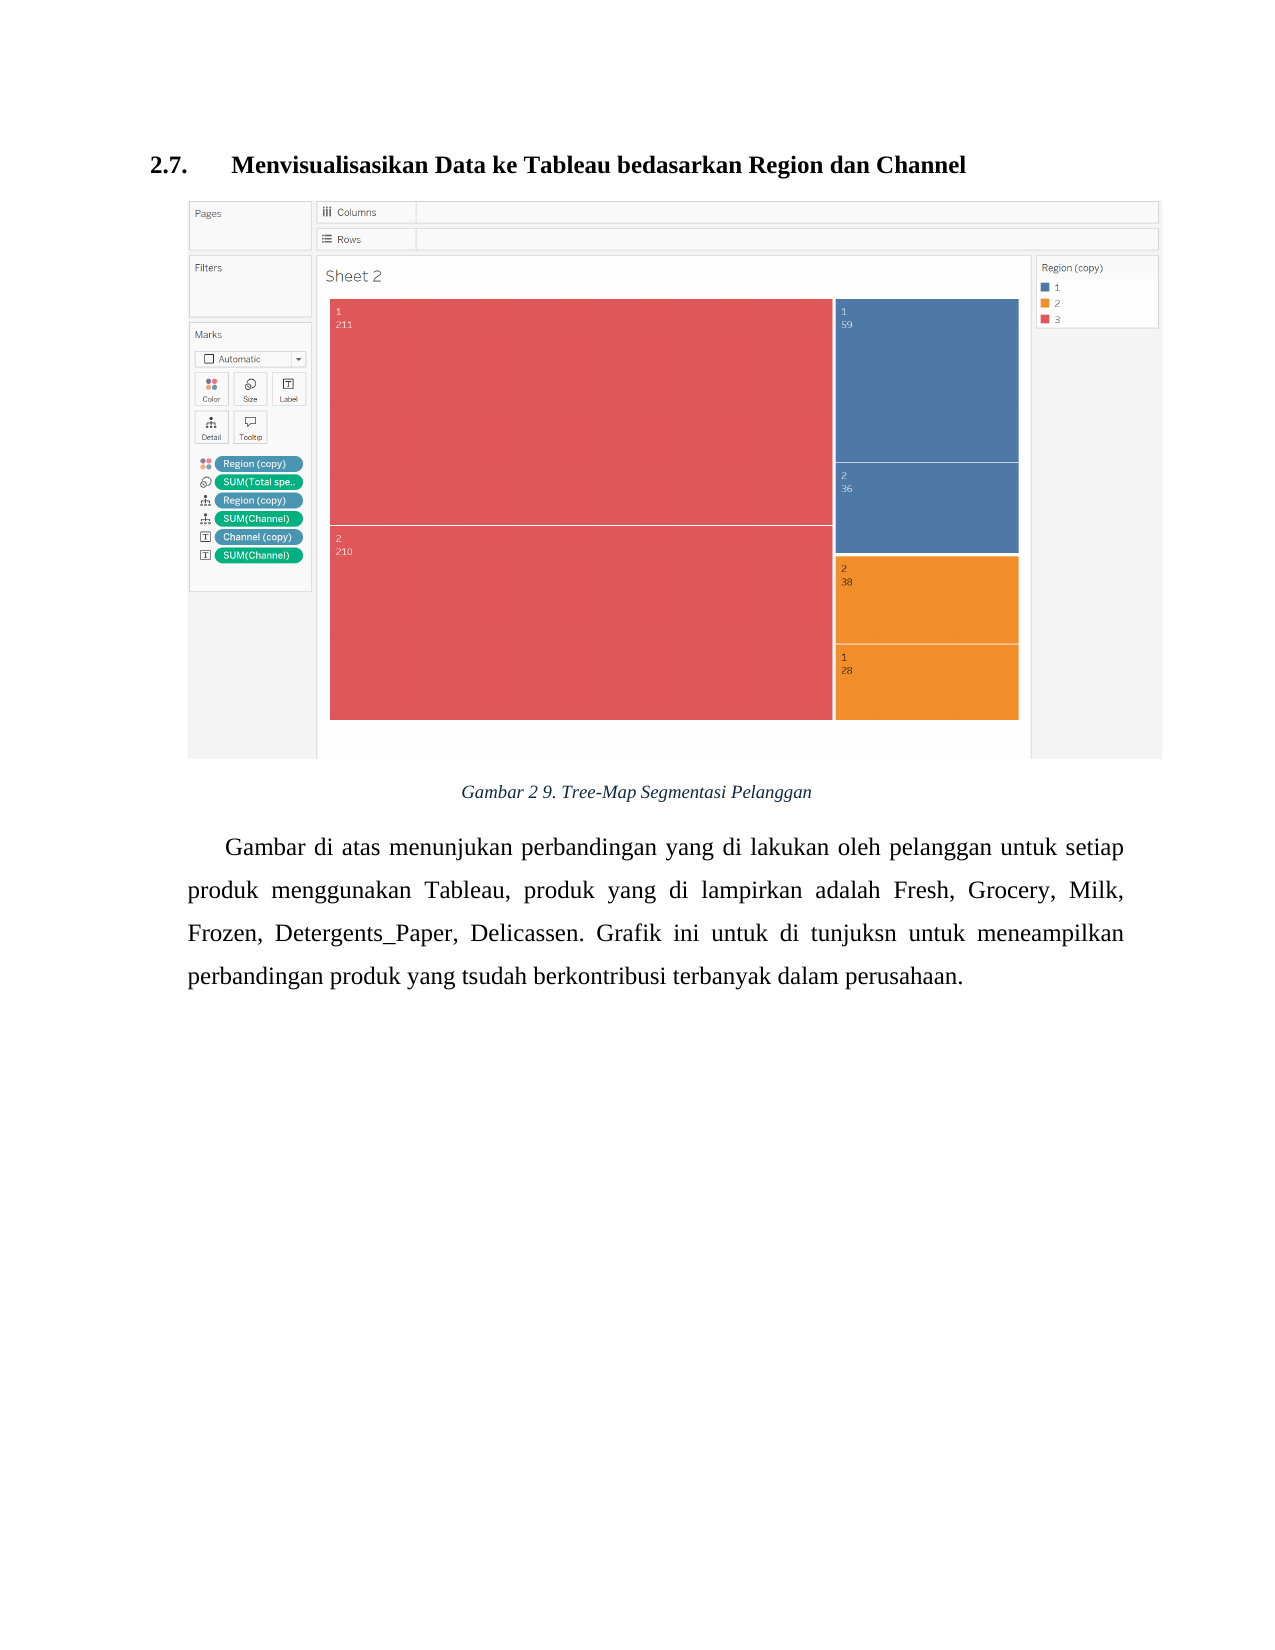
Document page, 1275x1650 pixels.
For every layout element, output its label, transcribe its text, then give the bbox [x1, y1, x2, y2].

text Gambar di atas menunjukan perbandingan yang di lakukan oleh pelanggan untuk setiap produk menggunakan Tableau, produk yang di lampirkan adalah Fresh, Grocery, Milk, Frozen, Detergents_Paper, Delicassen. Grafik ini untuk di tunjuksn untuk meneampilkan perbandingan produk yang tsudah berkontribusi terbanyak dalam perusahaan. [187, 832, 1125, 990]
text Gambar 2 9. Tree-Map Segmentasi Pelanggan [150, 781, 1125, 803]
picture [187, 201, 1163, 759]
subtitle Menvisualisasikan Data ke Tableau bedasarkan Region dan Channel [150, 150, 1125, 179]
